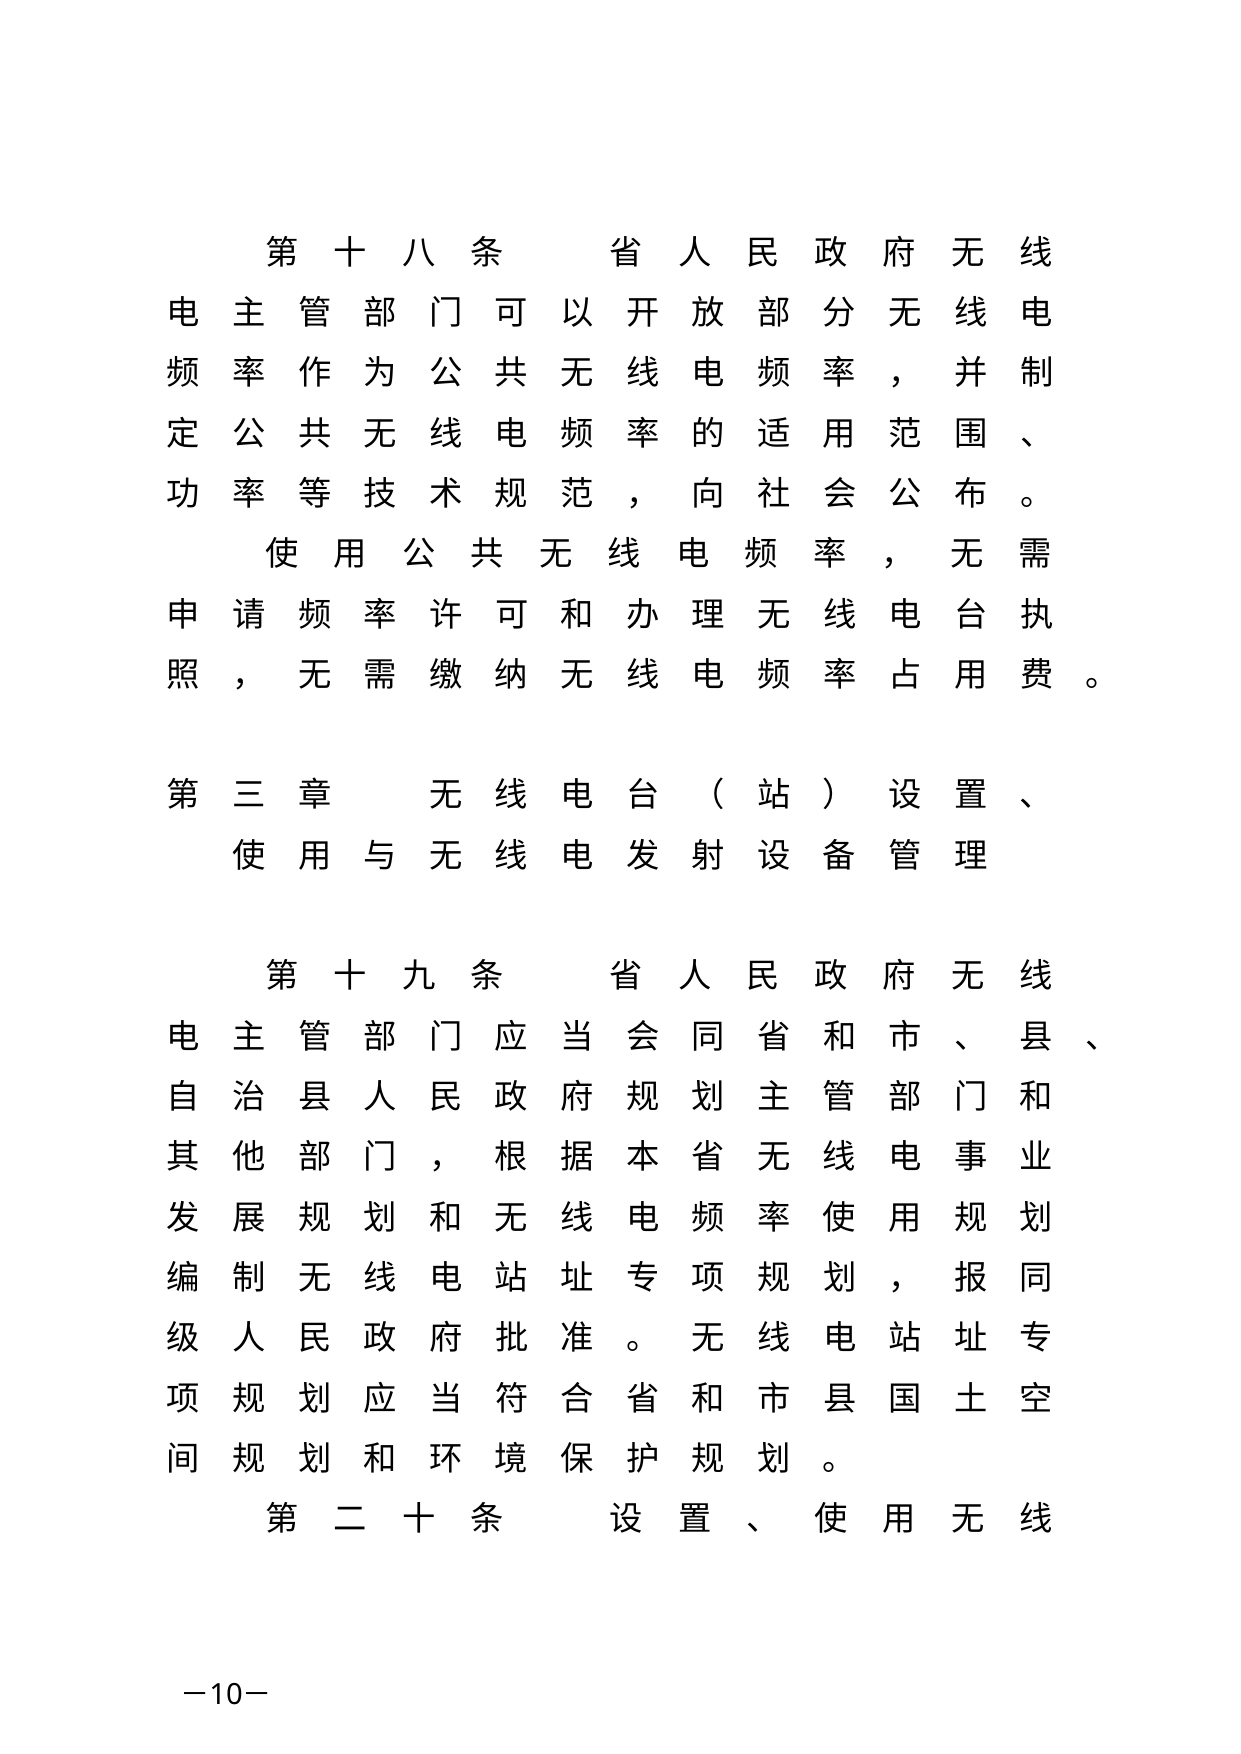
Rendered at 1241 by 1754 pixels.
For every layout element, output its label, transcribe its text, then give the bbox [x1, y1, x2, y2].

text 第十九条 省人民政府无线电主管部门应当会同省和市、县、自治县人民政府规划主管部门和其他部门，根据本省无线电事业发展规划和无线电频率使用规划编制无线电站址专项规划，报同级人民政府批准。无线电站址专项规划应当符合省和市县国土空间规划和环境保护规划。 [167, 943, 1085, 1486]
text 第十八条 省人民政府无线电主管部门可以开放部分无线电频率作为公共无线电频率，并制定公共无线电频率的适用范围、功率等技术规范，向社会公布。 [167, 219, 1085, 521]
text 使用公共无线电频率，无需申请频率许可和办理无线电台执照，无需缴纳无线电频率占用费。 [167, 521, 1085, 702]
text 第三章 无线电台（站）设置、使用与无线电发射设备管理 [167, 762, 1085, 883]
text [167, 1486, 1085, 1546]
